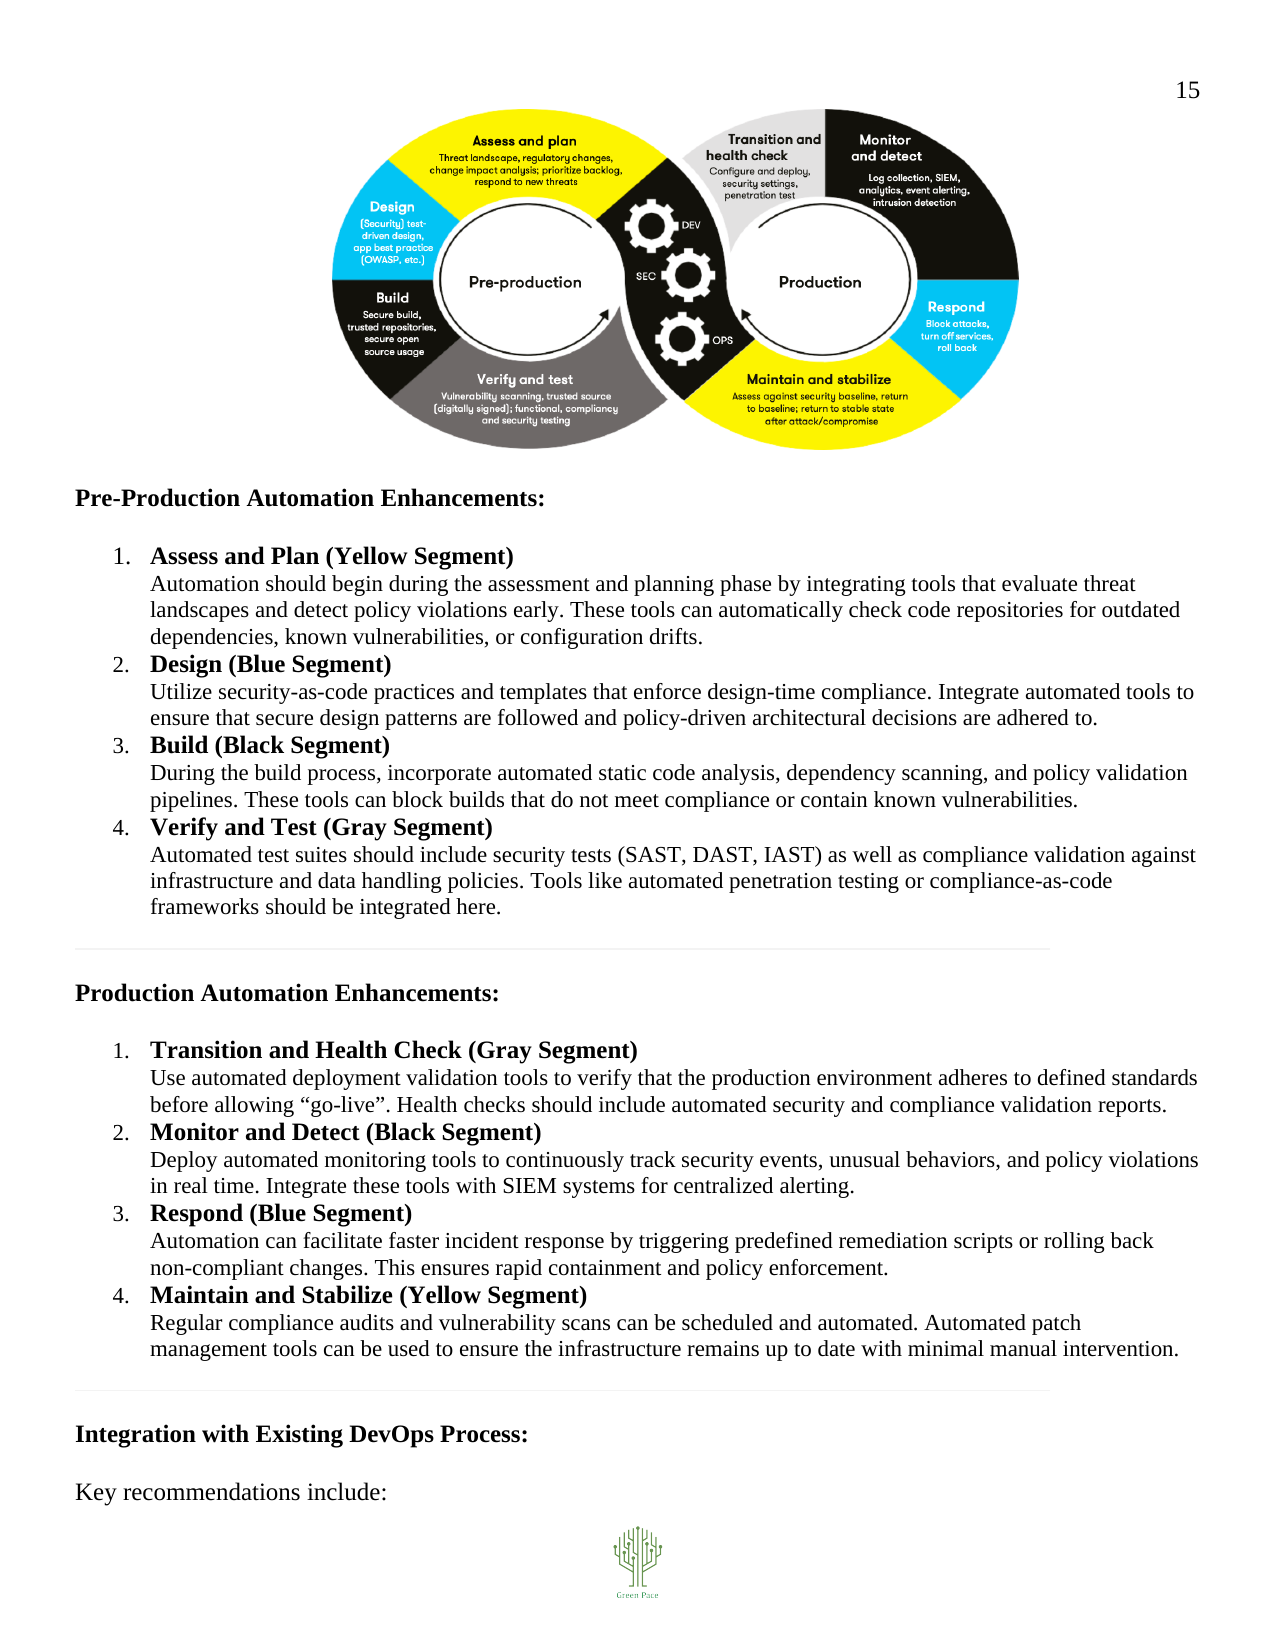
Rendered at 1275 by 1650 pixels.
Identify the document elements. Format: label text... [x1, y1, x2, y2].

list Maintain and Stabilize (Yellow Segment) Regular compliance audits and vulnerability scans can be scheduled and automated. Automated patch management tools can be used to ensure the infrastructure remains up to date with minimal manual intervention. [112, 1280, 1200, 1361]
list Assess and Plan (Yellow Segment) Automation should begin during the assessment and planning phase by integrating tools that evaluate threat landscapes and detect policy violations early. These tools can automatically check code repositories for outdated dependencies, known vulnerabilities, or configuration drifts. [112, 541, 1200, 649]
subtitle Production Automation Enhancements: [75, 978, 1200, 1006]
list Respond (Blue Segment) Automation can facilitate faster incident response by triggering predefined remediation scripts or rolling back non-compliant changes. This ensures rapid containment and policy enforcement. [112, 1198, 1200, 1280]
list Build (Black Segment) During the build process, incorporate automated static code analysis, dependency scanning, and policy validation pipelines. These tools can block builds that do not meet compliance or contain known vulnerabilities. [112, 731, 1200, 812]
list Design (Blue Segment) Utilize security-as-code practices and templates that enforce design-time compliance. Integrate automated tools to ensure that secure design patterns are followed and policy-driven architectural decisions are adhered to. [112, 649, 1200, 731]
subtitle Integration with Existing DevOps Process: [75, 1419, 1200, 1448]
picture [327, 103, 1023, 455]
picture [605, 1521, 670, 1606]
subtitle Pre-Production Automation Enhancements: [75, 483, 1200, 512]
list Monitor and Detect (Black Segment) Deploy automated monitoring tools to continuously track security events, unusual behaviors, and policy violations in real time. Integrate these tools with SIEM systems for centralized alerting. [112, 1117, 1200, 1198]
list Transition and Health Check (Gray Segment) Use automated deployment validation tools to verify that the production environment adheres to defined standards before allowing “go-live”. Health checks should include automated security and compliance validation reports. [112, 1036, 1200, 1117]
list Verify and Test (Gray Segment) Automated test suites should include security tests (SAST, DAST, IAST) as well as compliance validation against infrastructure and data handling policies. Tools like automated penetration testing or compliance-as-code frameworks should be integrated here. [112, 812, 1200, 920]
text Key recommendations include: [75, 1477, 1200, 1506]
